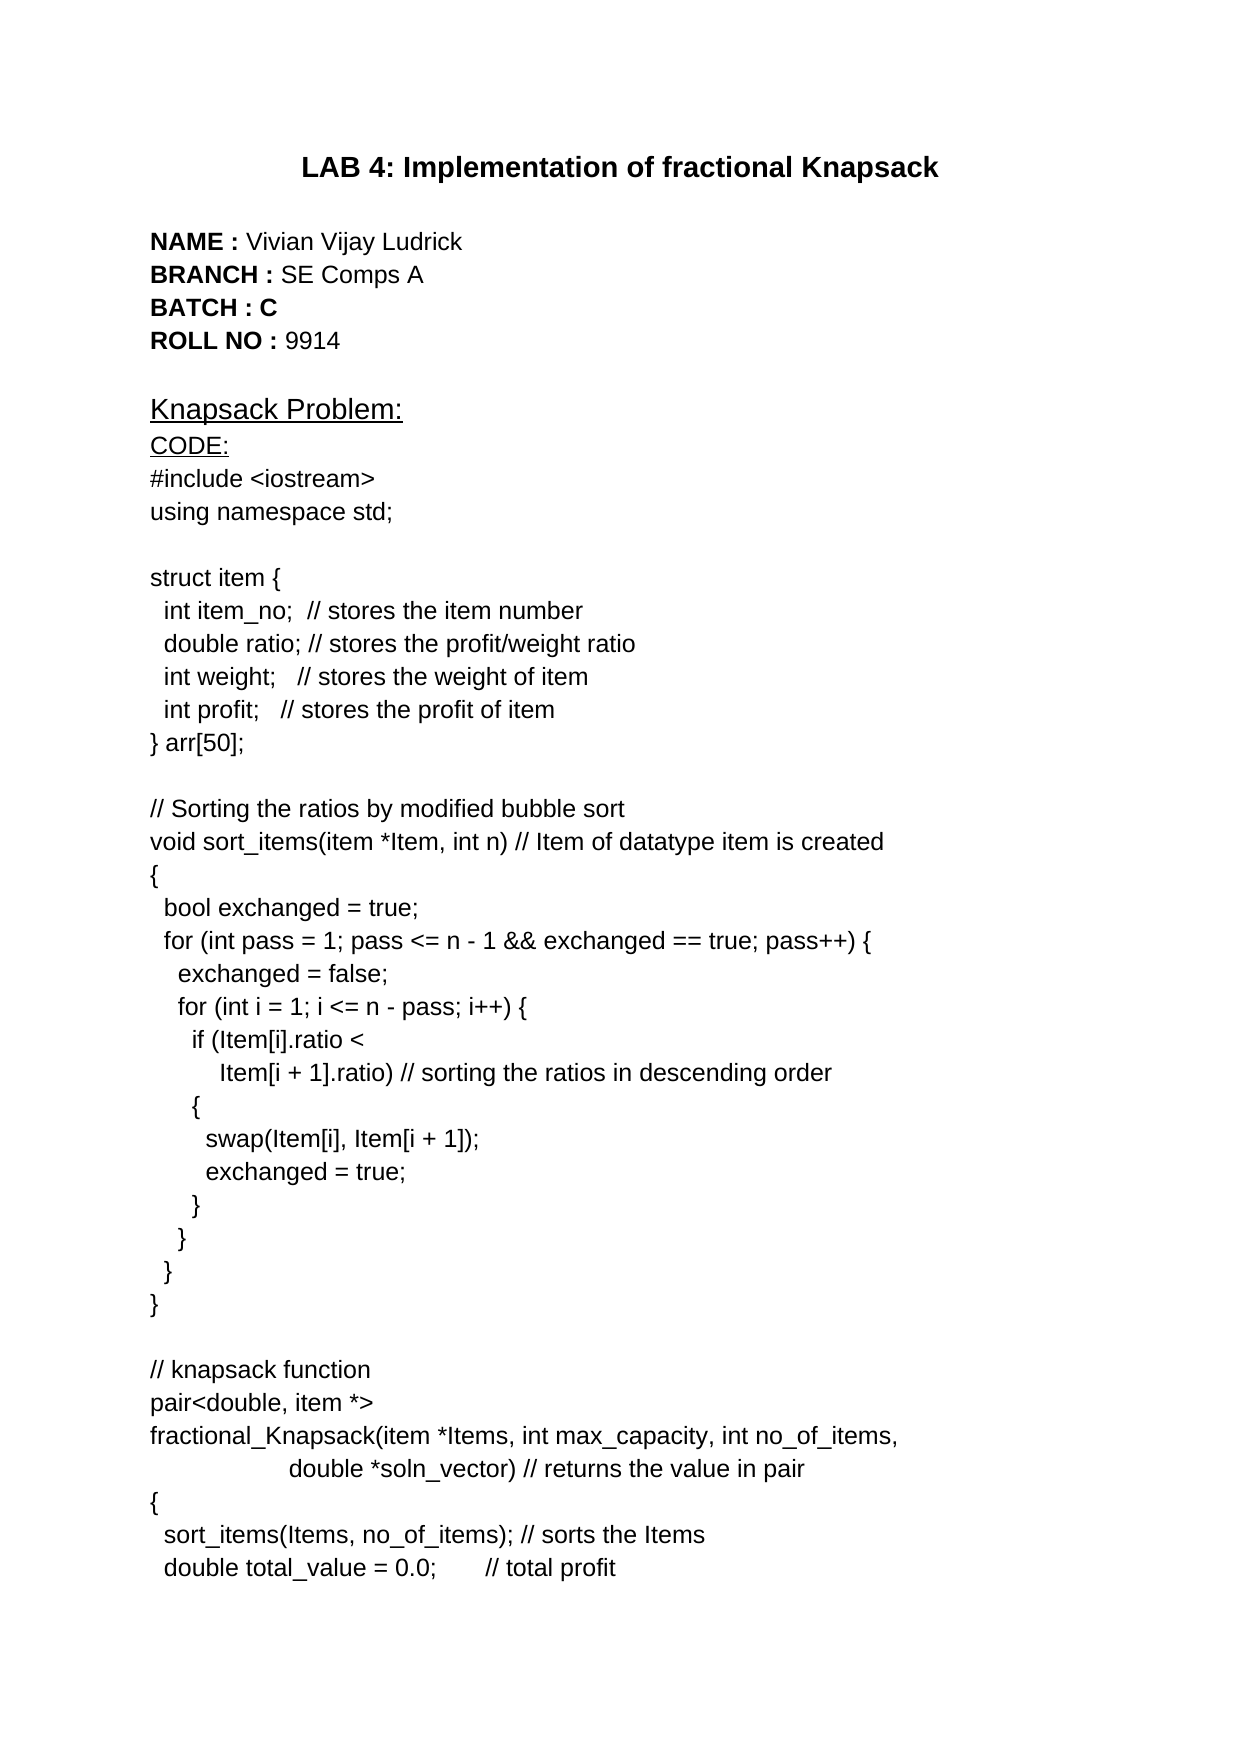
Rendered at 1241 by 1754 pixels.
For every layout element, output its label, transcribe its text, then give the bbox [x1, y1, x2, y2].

text double total_value = 0.0; // total profit [150, 1553, 1090, 1582]
text Knapsack Problem: [150, 392, 1090, 426]
text exchanged = true; [150, 1157, 1090, 1186]
text BRANCH : SE Comps A [150, 260, 1090, 289]
text int item_no; // stores the item number [150, 596, 1090, 624]
text sort_items(Items, no_of_items); // sorts the Items [150, 1520, 1090, 1549]
text NAME : Vivian Vijay Ludrick [150, 227, 1090, 256]
text pair<double, item *> [150, 1388, 1090, 1417]
text } [150, 1190, 1090, 1219]
text { [150, 1091, 1090, 1120]
text CODE: [150, 431, 1090, 459]
text if (Item[i].ratio < [150, 1025, 1090, 1054]
text // Sorting the ratios by modified bubble sort [150, 794, 1090, 823]
text { [150, 860, 1090, 889]
text } [150, 1223, 1090, 1252]
text double *soln_vector) // returns the value in pair [150, 1454, 1090, 1483]
text ROLL NO : 9914 [150, 326, 1090, 355]
text } arr[50]; [150, 728, 1090, 757]
text Item[i + 1].ratio) // sorting the ratios in descending order [150, 1058, 1090, 1087]
text } [150, 1289, 1090, 1318]
text swap(Item[i], Item[i + 1]); [150, 1124, 1090, 1153]
text fractional_Knapsack(item *Items, int max_capacity, int no_of_items, [150, 1421, 1090, 1450]
text } [150, 1256, 1090, 1285]
text // knapsack function [150, 1355, 1090, 1384]
text double ratio; // stores the profit/weight ratio [150, 629, 1090, 658]
text using namespace std; [150, 497, 1090, 526]
text { [150, 1487, 1090, 1516]
text int weight; // stores the weight of item [150, 662, 1090, 691]
text int profit; // stores the profit of item [150, 695, 1090, 724]
text for (int pass = 1; pass <= n - 1 && exchanged == true; pass++) { [150, 926, 1090, 955]
text bool exchanged = true; [150, 893, 1090, 922]
text void sort_items(item *Item, int n) // Item of datatype item is created [150, 827, 1090, 856]
text BATCH : C [150, 293, 1090, 322]
text LAB 4: Implementation of fractional Knapsack [150, 150, 1090, 183]
text for (int i = 1; i <= n - pass; i++) { [150, 992, 1090, 1021]
text #include <iostream> [150, 464, 1090, 492]
text struct item { [150, 563, 1090, 592]
text exchanged = false; [150, 959, 1090, 988]
